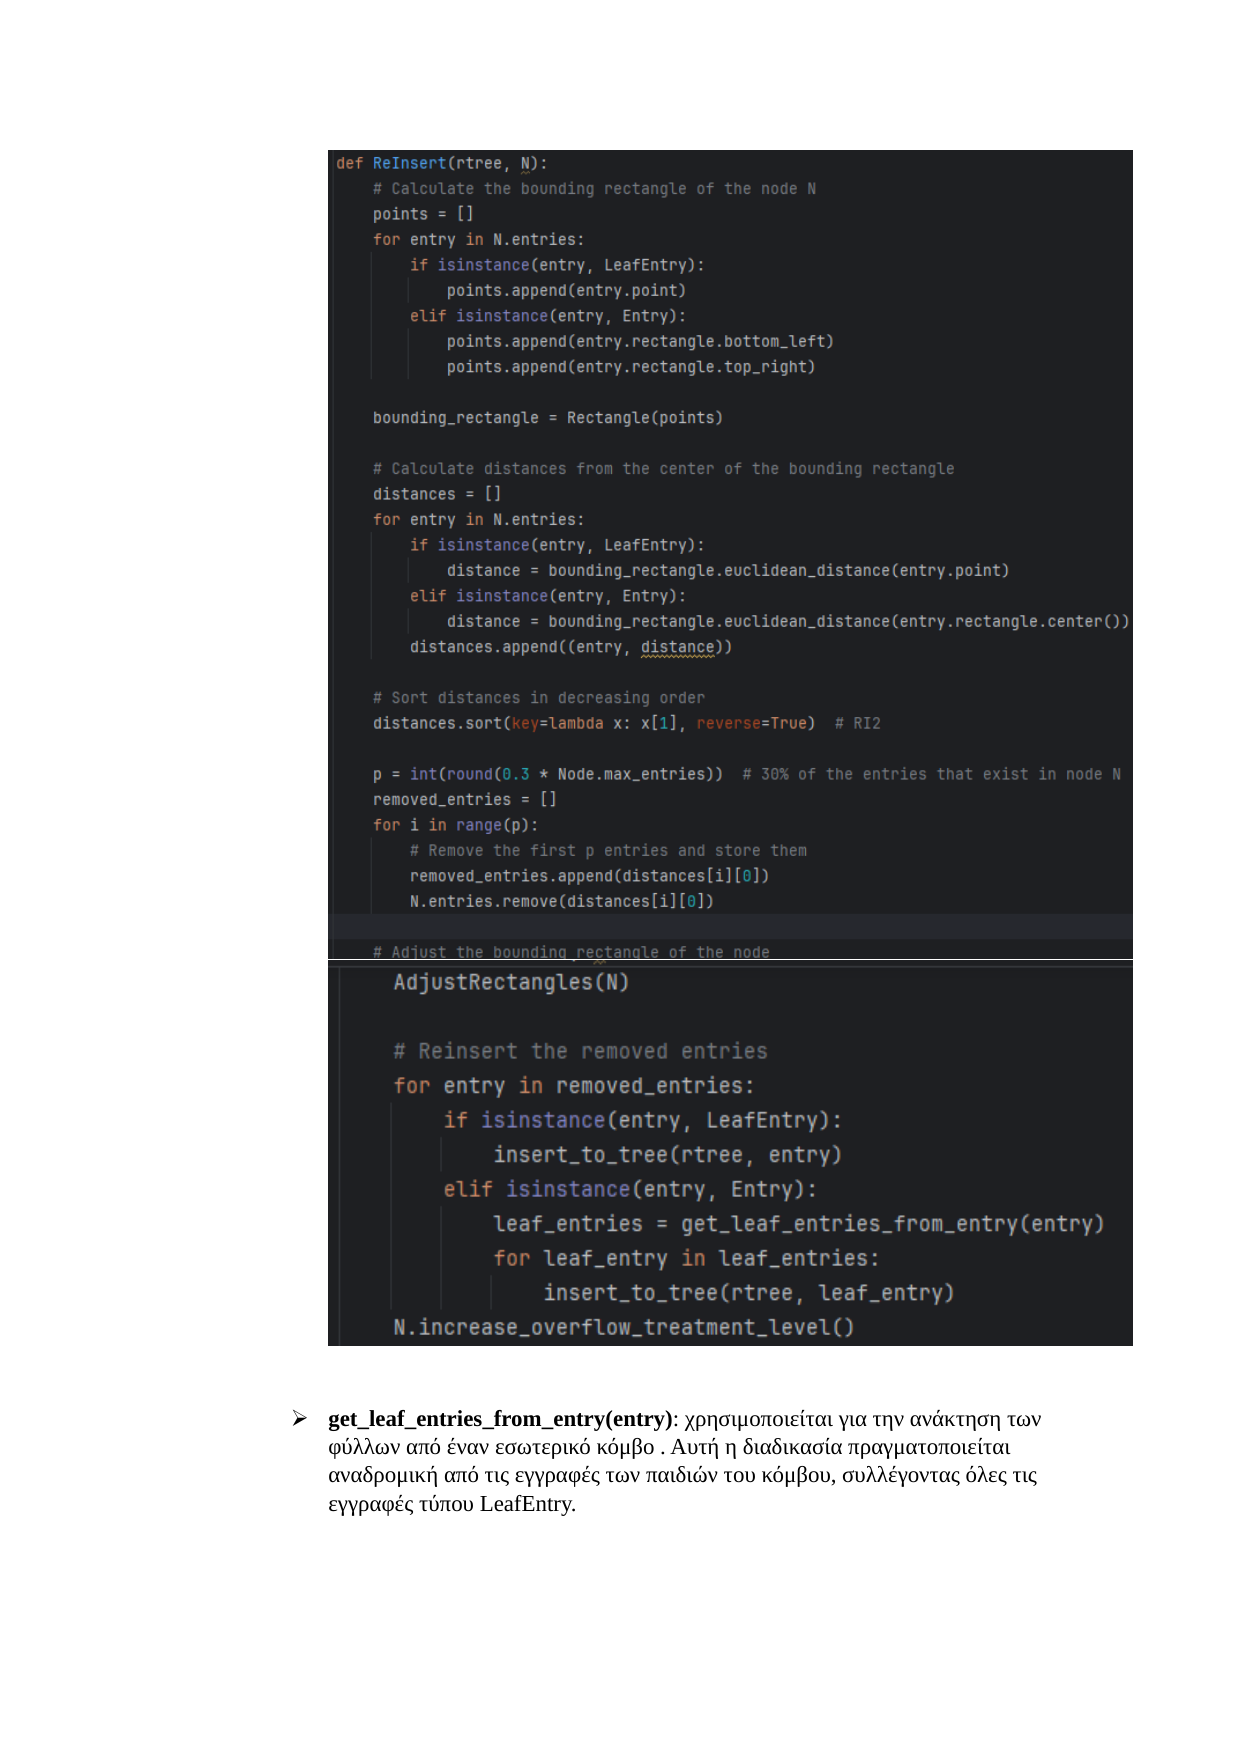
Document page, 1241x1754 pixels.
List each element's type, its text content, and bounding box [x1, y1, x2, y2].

picture [328, 150, 1133, 959]
picture [328, 960, 1133, 1346]
list get_leaf_entries_from_entry(entry): χρησιμοποιείται για την ανάκτηση των φύλλων από έναν εσωτερικό κόμβο . Αυτή η διαδικασία πραγματοποιείται αναδρομική από τις εγγραφές των παιδιών του κόμβου, συλλέγοντας όλες τις εγγραφές τύπου LeafEntry. [291, 1405, 1053, 1516]
